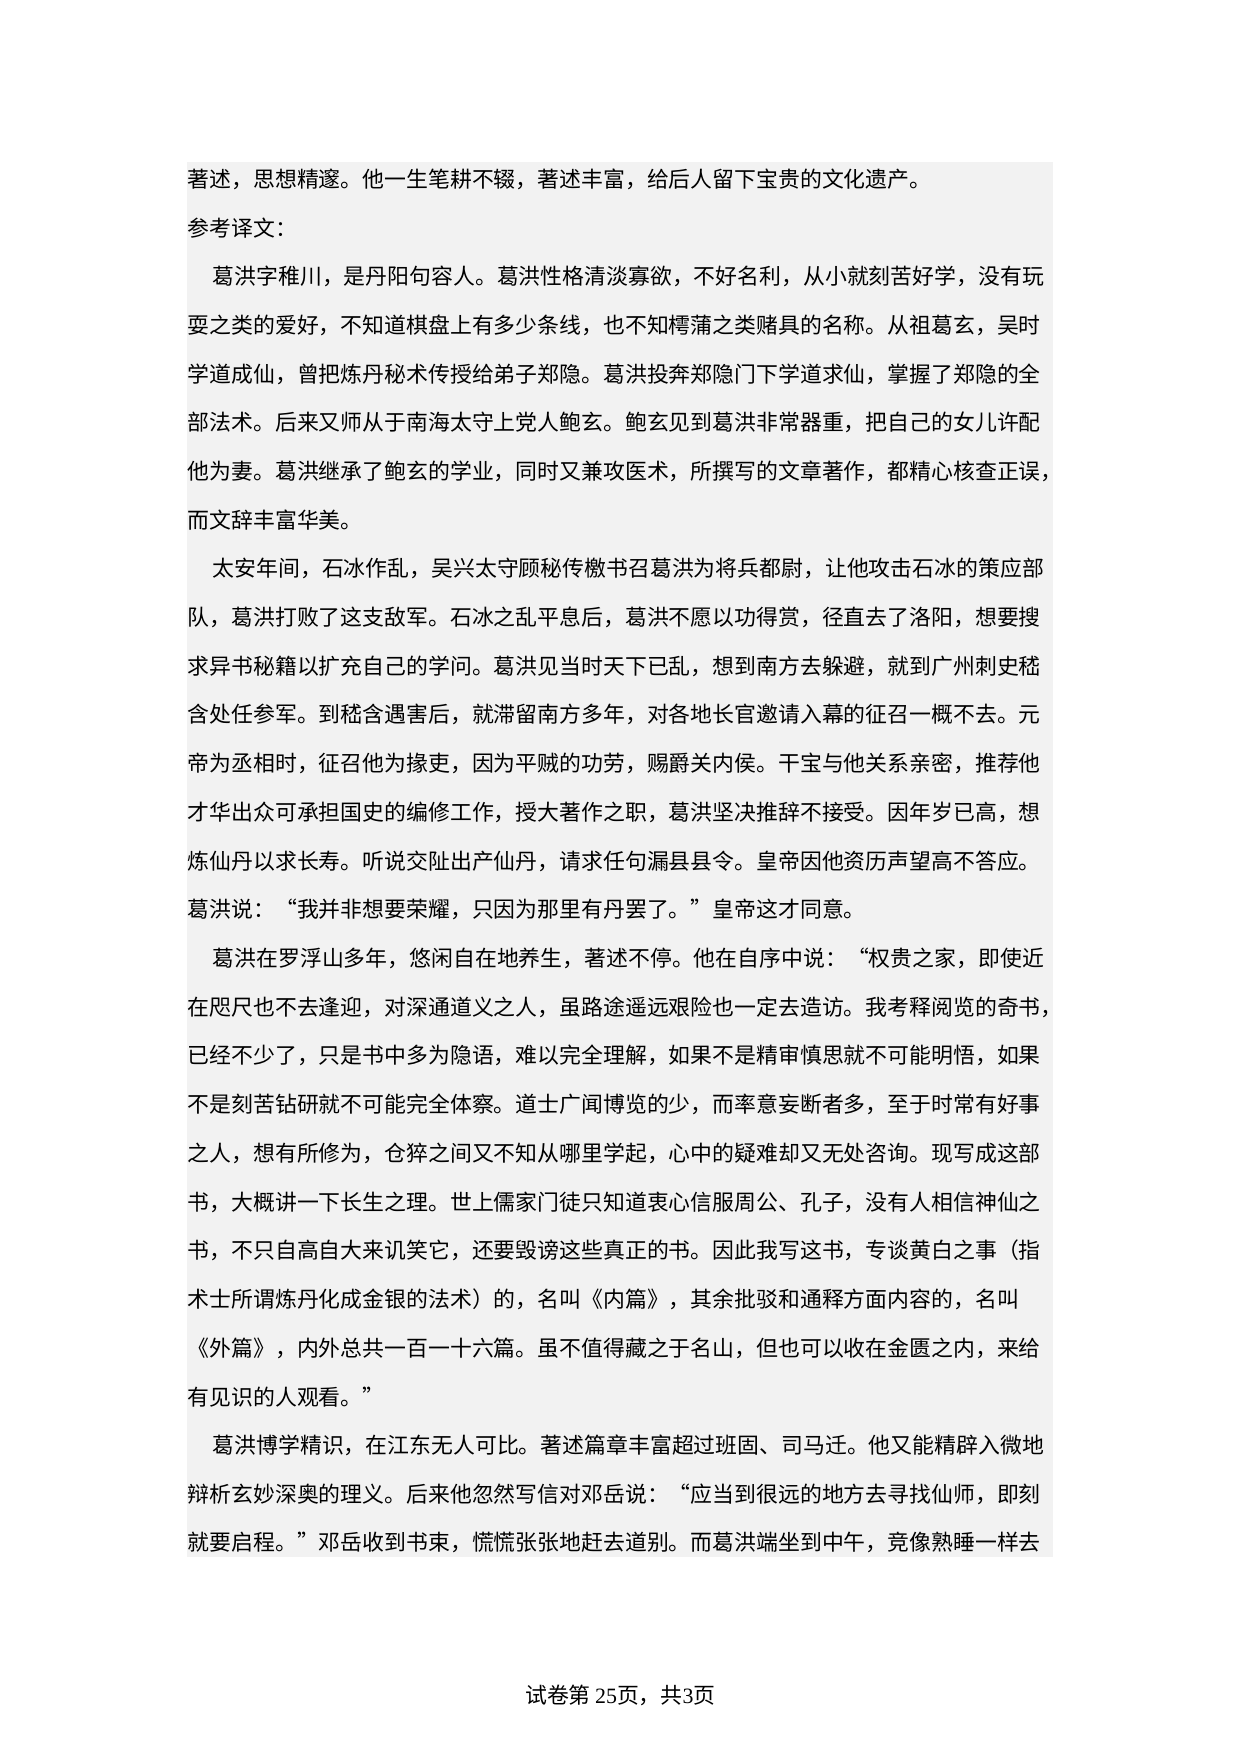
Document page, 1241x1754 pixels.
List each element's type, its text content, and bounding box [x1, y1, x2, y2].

text 葛洪字稚川，是丹阳句容人。葛洪性格清淡寡欲，不好名利，从小就刻苦好学，没有玩耍之类的爱好，不知道棋盘上有多少条线，也不知樗蒲之类赌具的名称。从祖葛玄，吴时学道成仙，曾把炼丹秘术传授给弟子郑隐。葛洪投奔郑隐门下学道求仙，掌握了郑隐的全部法术。后来又师从于南海太守上党人鲍玄。鲍玄见到葛洪非常器重，把自己的女儿许配他为妻。葛洪继承了鲍玄的学业，同时又兼攻医术，所撰写的文章著作，都精心核查正误，而文辞丰富华美。 [187, 259, 1053, 535]
text 太安年间，石冰作乱，吴兴太守顾秘传檄书召葛洪为将兵都尉，让他攻击石冰的策应部队，葛洪打败了这支敌军。石冰之乱平息后，葛洪不愿以功得赏，径直去了洛阳，想要搜求异书秘籍以扩充自己的学问。葛洪见当时天下已乱，想到南方去躲避，就到广州刺史嵇含处任参军。到嵇含遇害后，就滞留南方多年，对各地长官邀请入幕的征召一概不去。元帝为丞相时，征召他为掾吏，因为平贼的功劳，赐爵关内侯。干宝与他关系亲密，推荐他才华出众可承担国史的编修工作，授大著作之职，葛洪坚决推辞不接受。因年岁已高，想炼仙丹以求长寿。听说交阯出产仙丹，请求任句漏县县令。皇帝因他资历声望高不答应。葛洪说：“我并非想要荣耀，只因为那里有丹罢了。”皇帝这才同意。 [187, 551, 1053, 924]
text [187, 162, 1053, 194]
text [187, 1427, 1053, 1557]
text 参考译文： [187, 210, 1053, 243]
text 葛洪在罗浮山多年，悠闲自在地养生，著述不停。他在自序中说：“权贵之家，即使近在咫尺也不去逢迎，对深通道义之人，虽路途遥远艰险也一定去造访。我考释阅览的奇书，已经不少了，只是书中多为隐语，难以完全理解，如果不是精审慎思就不可能明悟，如果不是刻苦钻研就不可能完全体察。道士广闻博览的少，而率意妄断者多，至于时常有好事之人，想有所修为，仓猝之间又不知从哪里学起，心中的疑难却又无处咨询。现写成这部书，大概讲一下长生之理。世上儒家门徒只知道衷心信服周公、孔子，没有人相信神仙之书，不只自高自大来讥笑它，还要毁谤这些真正的书。因此我写这书，专谈黄白之事（指术士所谓炼丹化成金银的法术）的，名叫《内篇》，其余批驳和通释方面内容的，名叫《外篇》，内外总共一百一十六篇。虽不值得藏之于名山，但也可以收在金匮之内，来给有见识的人观看。” [187, 940, 1053, 1412]
